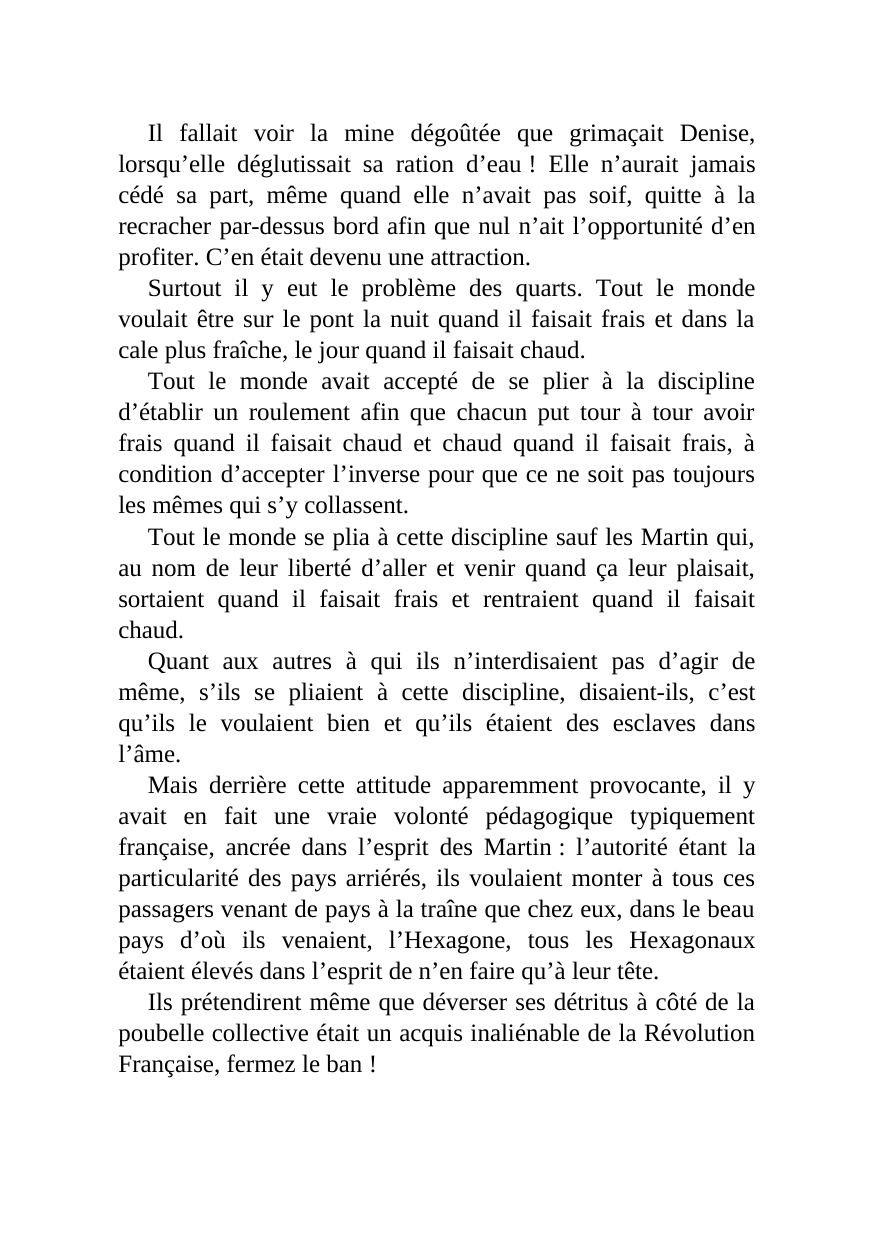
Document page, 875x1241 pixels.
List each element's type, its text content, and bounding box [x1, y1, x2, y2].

text Surtout il y eut le problème des quarts. Tout le monde voulait être sur le pont la nuit quand il faisait frais et dans la cale plus fraîche, le jour quand il faisait chaud. [118, 273, 756, 364]
text Tout le monde avait accepté de se plier à la discipline d’établir un roulement afin que chacun put tour à tour avoir frais quand il faisait chaud et chaud quand il faisait frais, à condition d’accepter l’inverse pour que ce ne soit pas toujours les mêmes qui s’y collassent. [118, 366, 756, 519]
text Quant aux autres à qui ils n’interdisaient pas d’agir de même, s’ils se pliaient à cette discipline, disaient-ils, c’est qu’ils le voulaient bien et qu’ils étaient des esclaves dans l’âme. [118, 646, 756, 768]
text Tout le monde se plia à cette discipline sauf les Martin qui, au nom de leur liberté d’aller et venir quand ça leur plaisait, sortaient quand il faisait frais et rentraient quand il faisait chaud. [118, 522, 756, 643]
text Ils prétendirent même que déverser ses détritus à côté de la poubelle collective était un acquis inaliénable de la Révolution Française, fermez le ban ! [118, 987, 756, 1078]
text Il fallait voir la mine dégoûtée que grimaçait Denise, lorsqu’elle déglutissait sa ration d’eau ! Elle n’aurait jamais cédé sa part, même quand elle n’avait pas soif, quitte à la recracher par-dessus bord afin que nul n’ait l’opportunité d’en profiter. C’en était devenu une attraction. [118, 118, 756, 271]
text Mais derrière cette attitude apparemment provocante, il y avait en fait une vraie volonté pédagogique typiquement française, ancrée dans l’esprit des Martin : l’autorité étant la particularité des pays arriérés, ils voulaient monter à tous ces passagers venant de pays à la traîne que chez eux, dans le beau pays d’où ils venaient, l’Hexagone, tous les Hexagonaux étaient élevés dans l’esprit de n’en faire qu’à leur tête. [118, 770, 756, 985]
